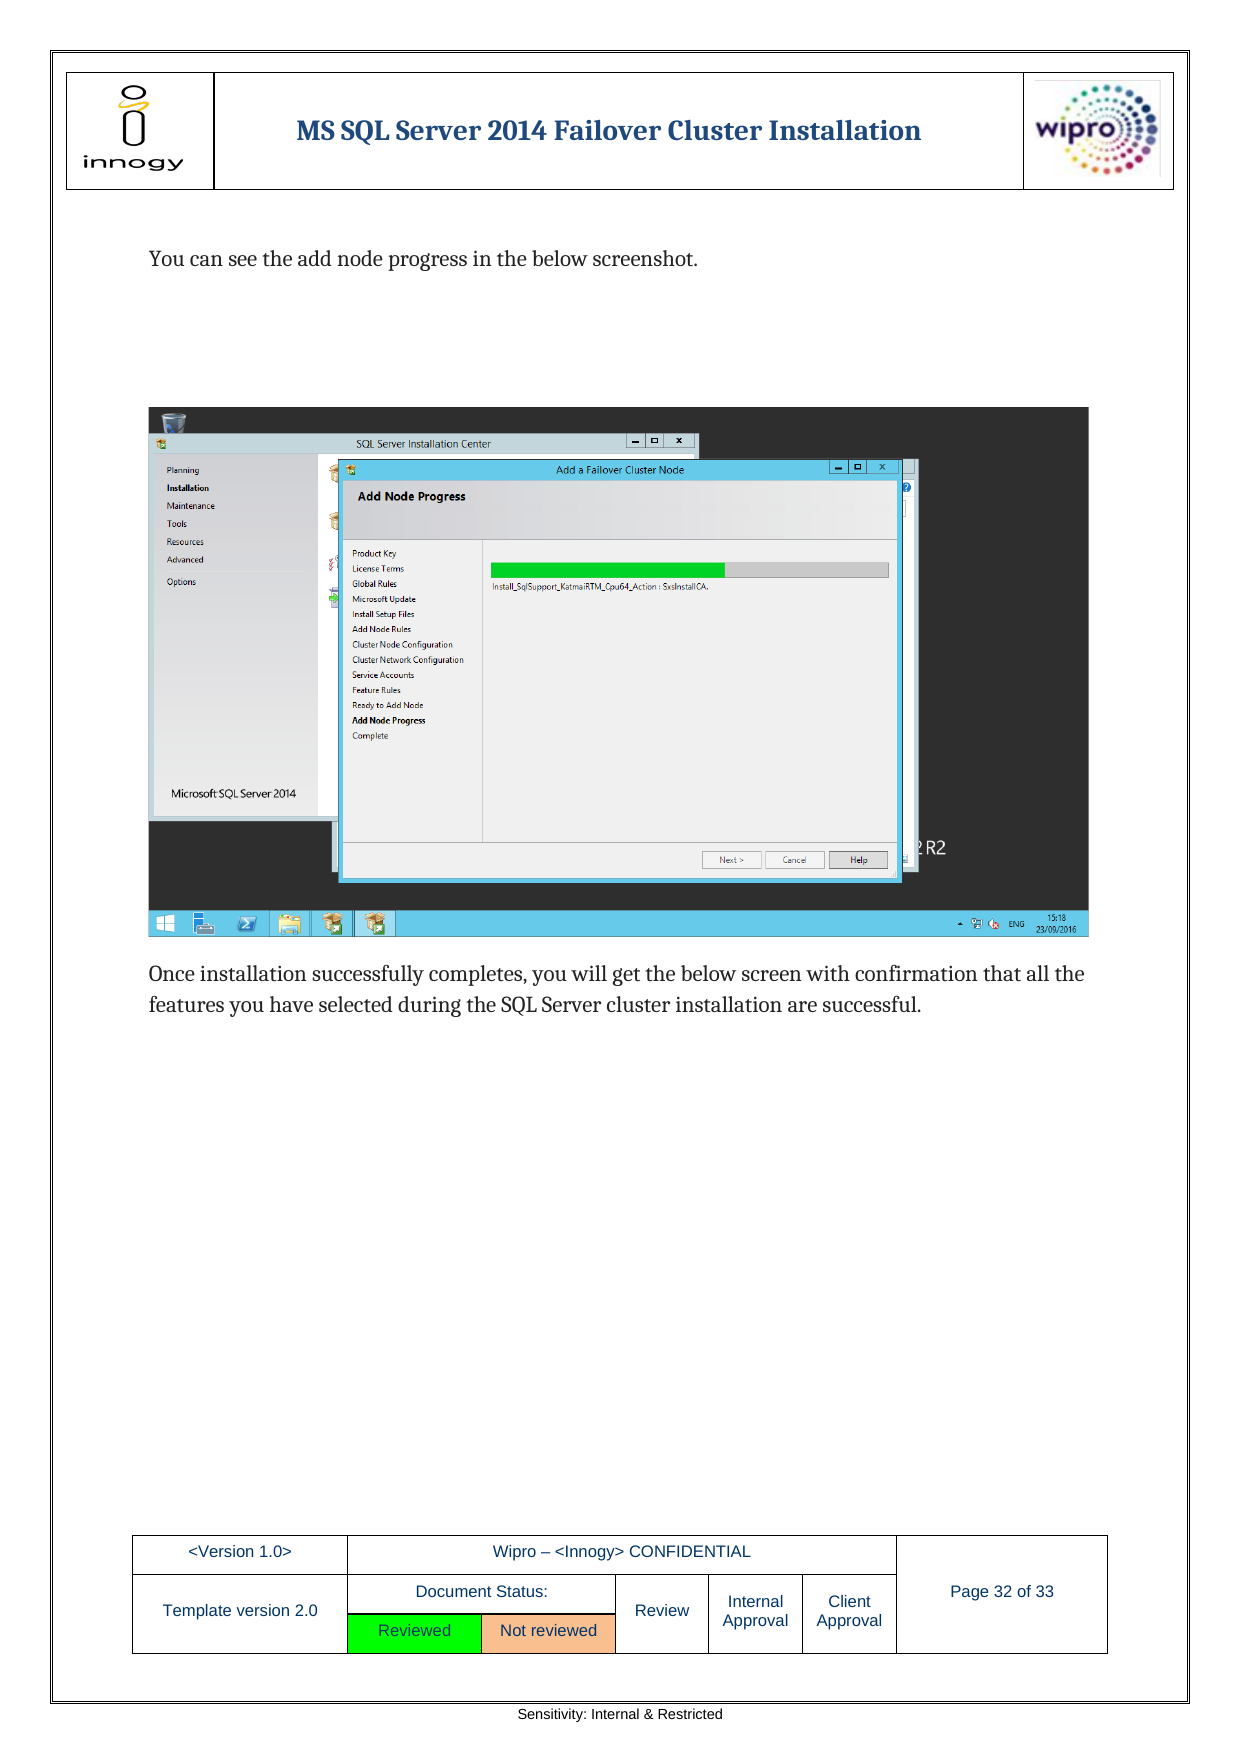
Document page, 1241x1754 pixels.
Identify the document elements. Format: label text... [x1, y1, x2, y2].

text Once installation successfully completes, you will get the below screen with confirmation that all the features you have selected during the SQL Server cluster installation are successful. [148, 961, 1092, 1018]
picture [148, 407, 1089, 937]
text You can see the add node progress in the below screenshot. [148, 246, 1092, 272]
picture [1034, 79, 1162, 177]
picture [83, 85, 183, 171]
